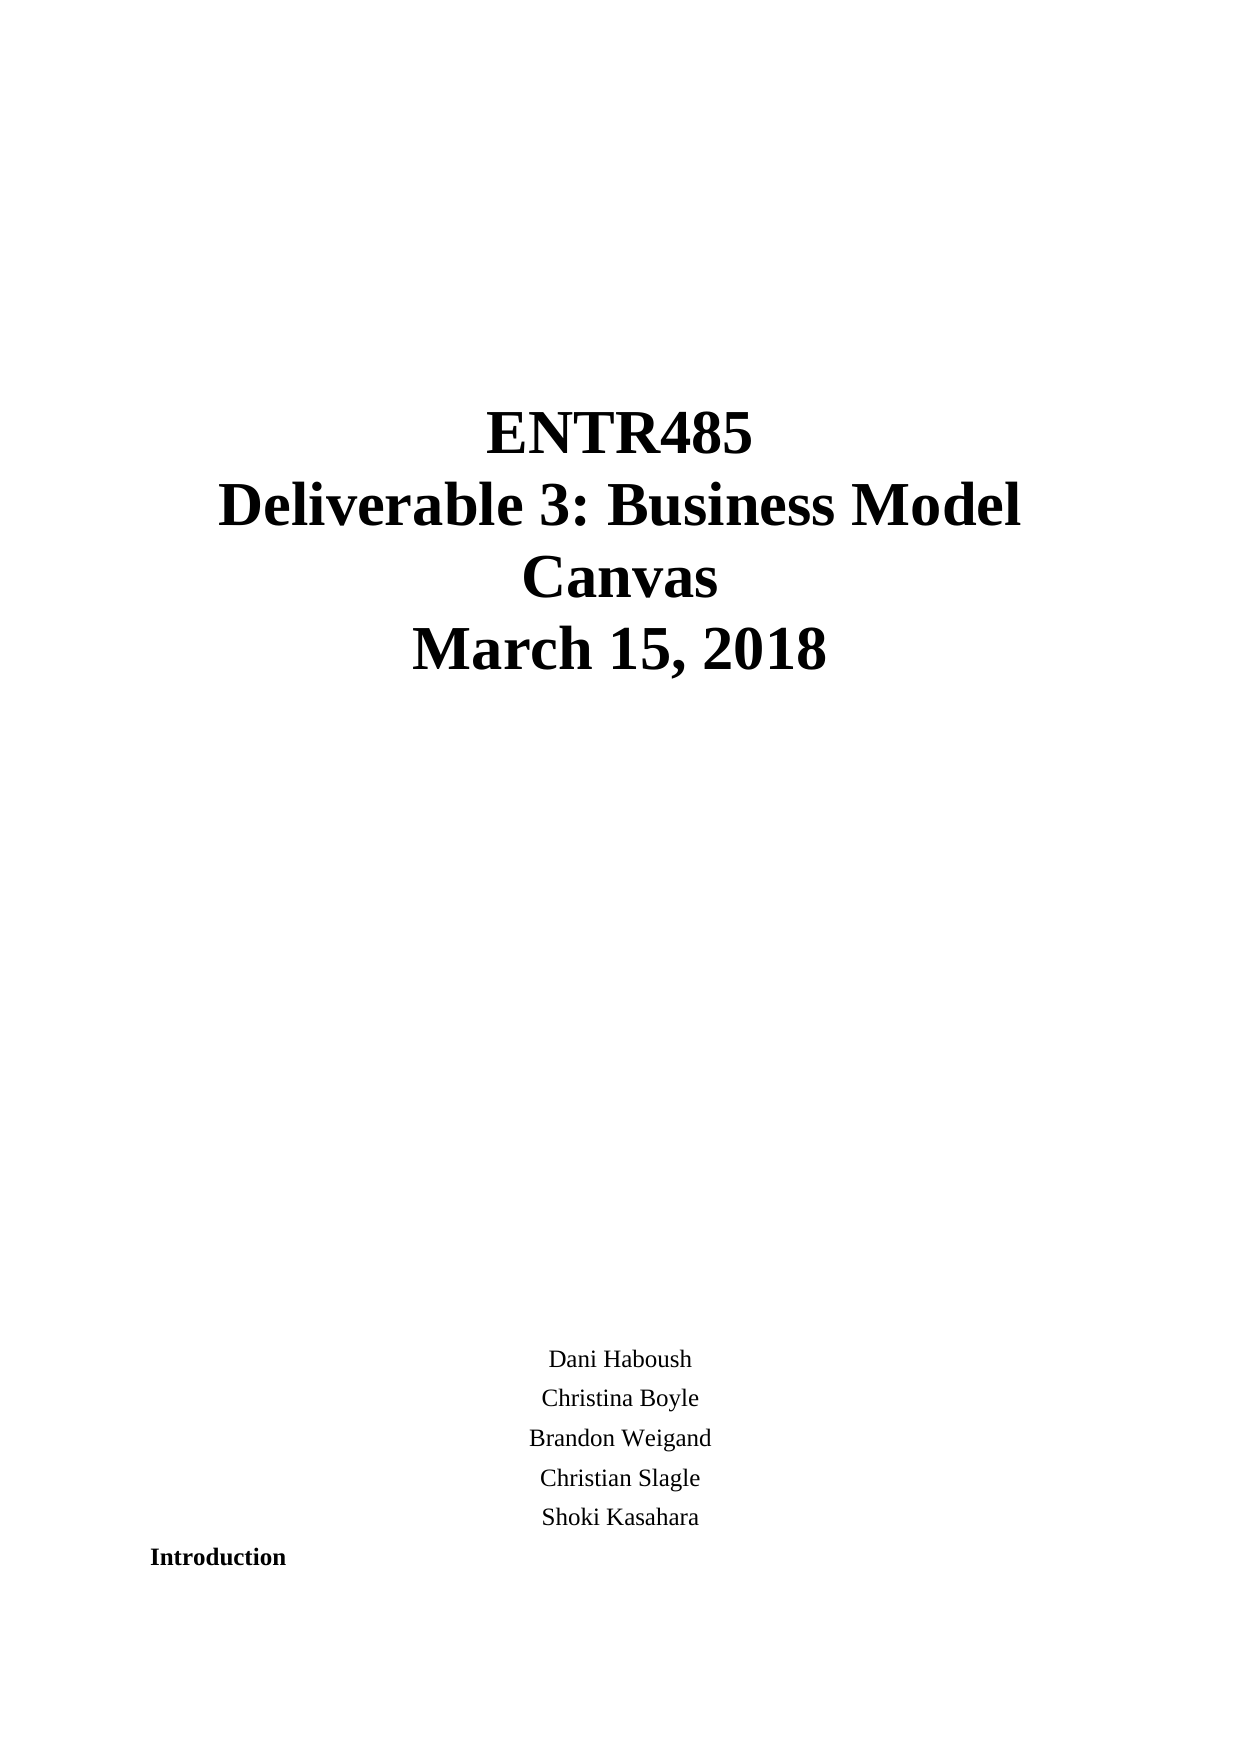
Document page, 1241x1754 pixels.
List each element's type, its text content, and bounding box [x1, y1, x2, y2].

text Deliverable 3: Business Model Canvas [150, 467, 1090, 611]
text Dani Haboush [150, 1344, 1090, 1373]
text Introduction [150, 1542, 1090, 1571]
text Christina Boyle [150, 1383, 1090, 1412]
text Christian Slagle [150, 1463, 1090, 1491]
text Shoki Kasahara [150, 1502, 1090, 1531]
text ENTR485 [150, 395, 1090, 467]
text March 15, 2018 [150, 611, 1090, 683]
text Brandon Weigand [150, 1423, 1090, 1452]
